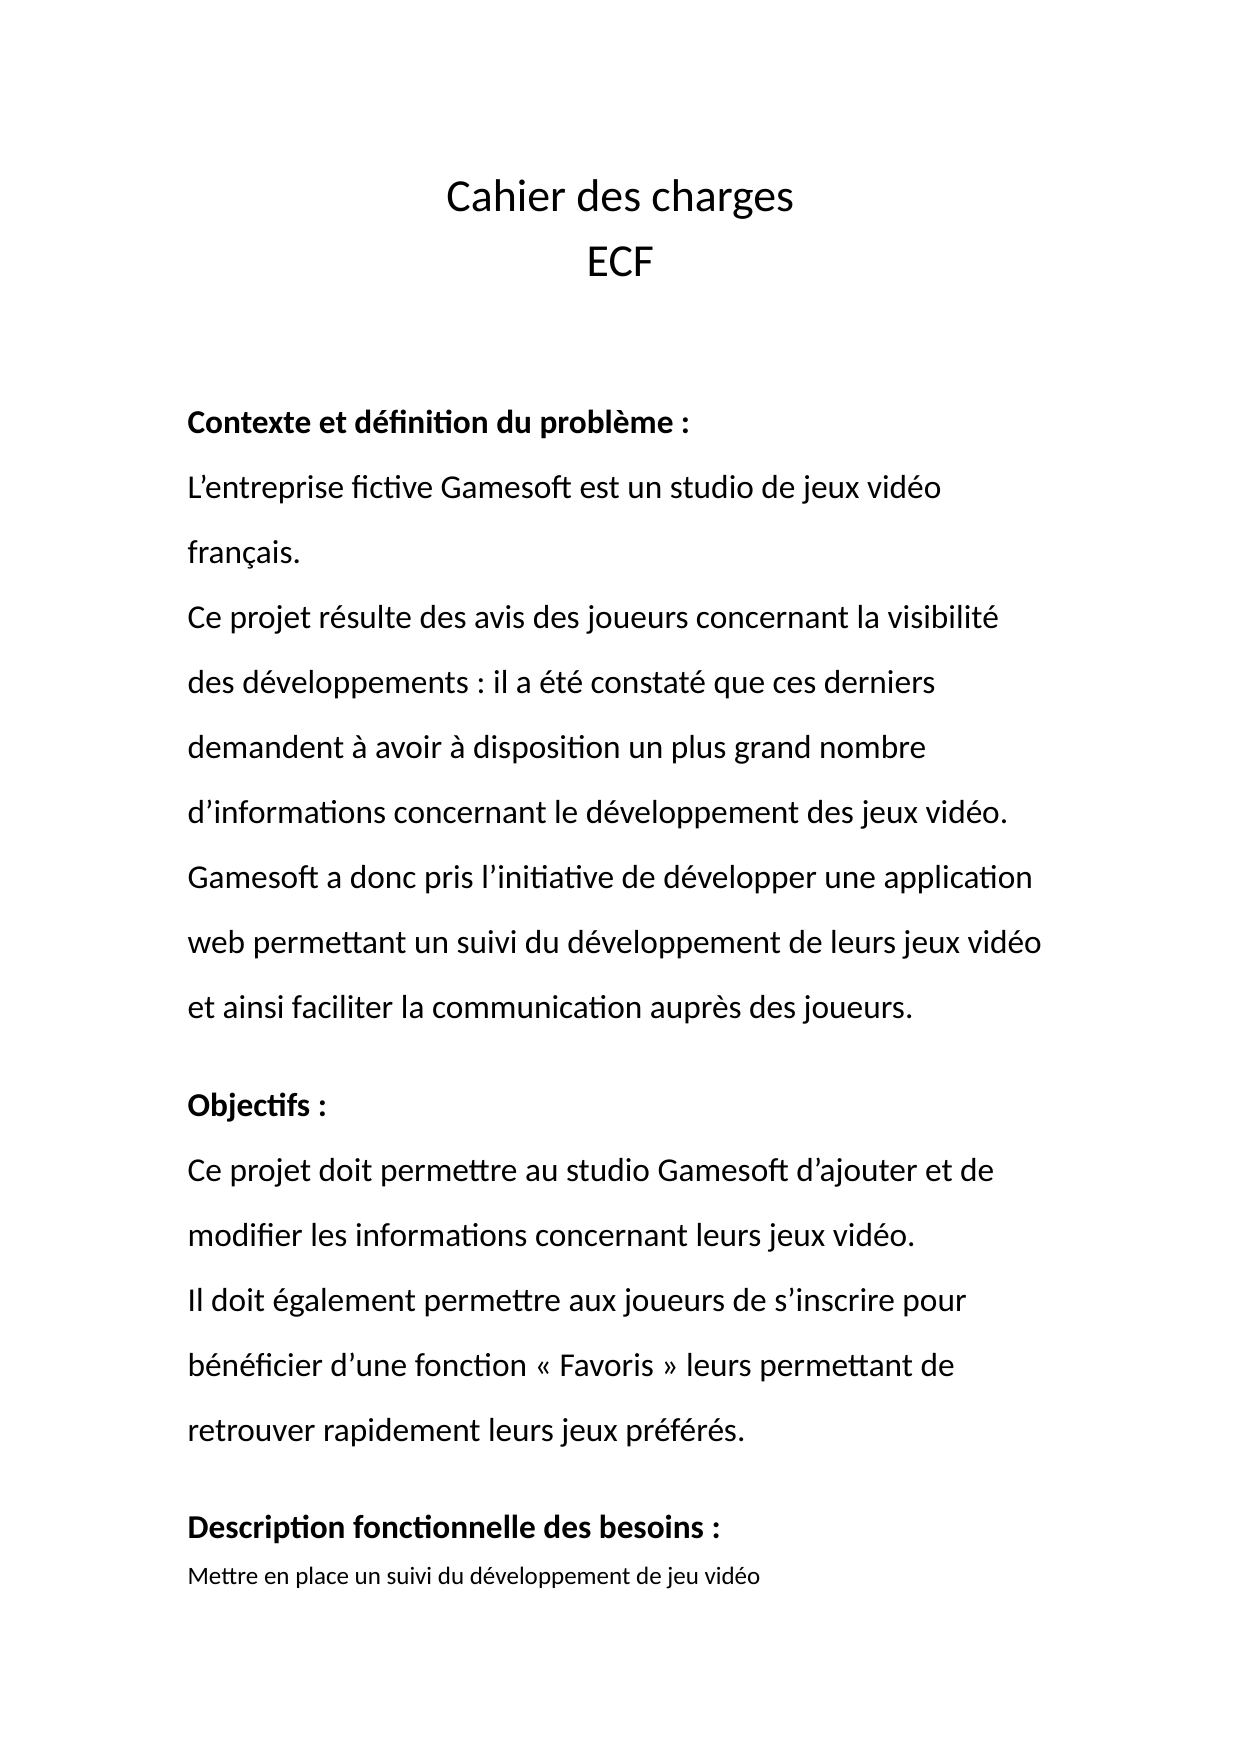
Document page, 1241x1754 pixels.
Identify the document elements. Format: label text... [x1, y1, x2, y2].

text Il doit également permettre aux joueurs de s’inscrire pour bénéficier d’une fonction « Favoris » leurs permettant de retrouver rapidement leurs jeux préférés. [187, 1267, 1053, 1462]
text Contexte et définition du problème : [187, 389, 1053, 454]
text Mettre en place un suivi du développement de jeu vidéo [187, 1559, 1053, 1592]
text Ce projet résulte des avis des joueurs concernant la visibilité des développements : il a été constaté que ces derniers demandent à avoir à disposition un plus grand nombre d’informations concernant le développement des jeux vidéo. [187, 584, 1053, 844]
text Ce projet doit permettre au studio Gamesoft d’ajouter et de modifier les informations concernant leurs jeux vidéo. [187, 1137, 1053, 1267]
text ECF [187, 227, 1053, 292]
text Objectifs : [187, 1072, 1053, 1137]
text Gamesoft a donc pris l’initiative de développer une application web permettant un suivi du développement de leurs jeux vidéo et ainsi faciliter la communication auprès des joueurs. [187, 844, 1053, 1039]
text Description fonctionnelle des besoins : [187, 1494, 1053, 1559]
text Cahier des charges [187, 162, 1053, 227]
text L’entreprise fictive Gamesoft est un studio de jeux vidéo français. [187, 454, 1053, 584]
